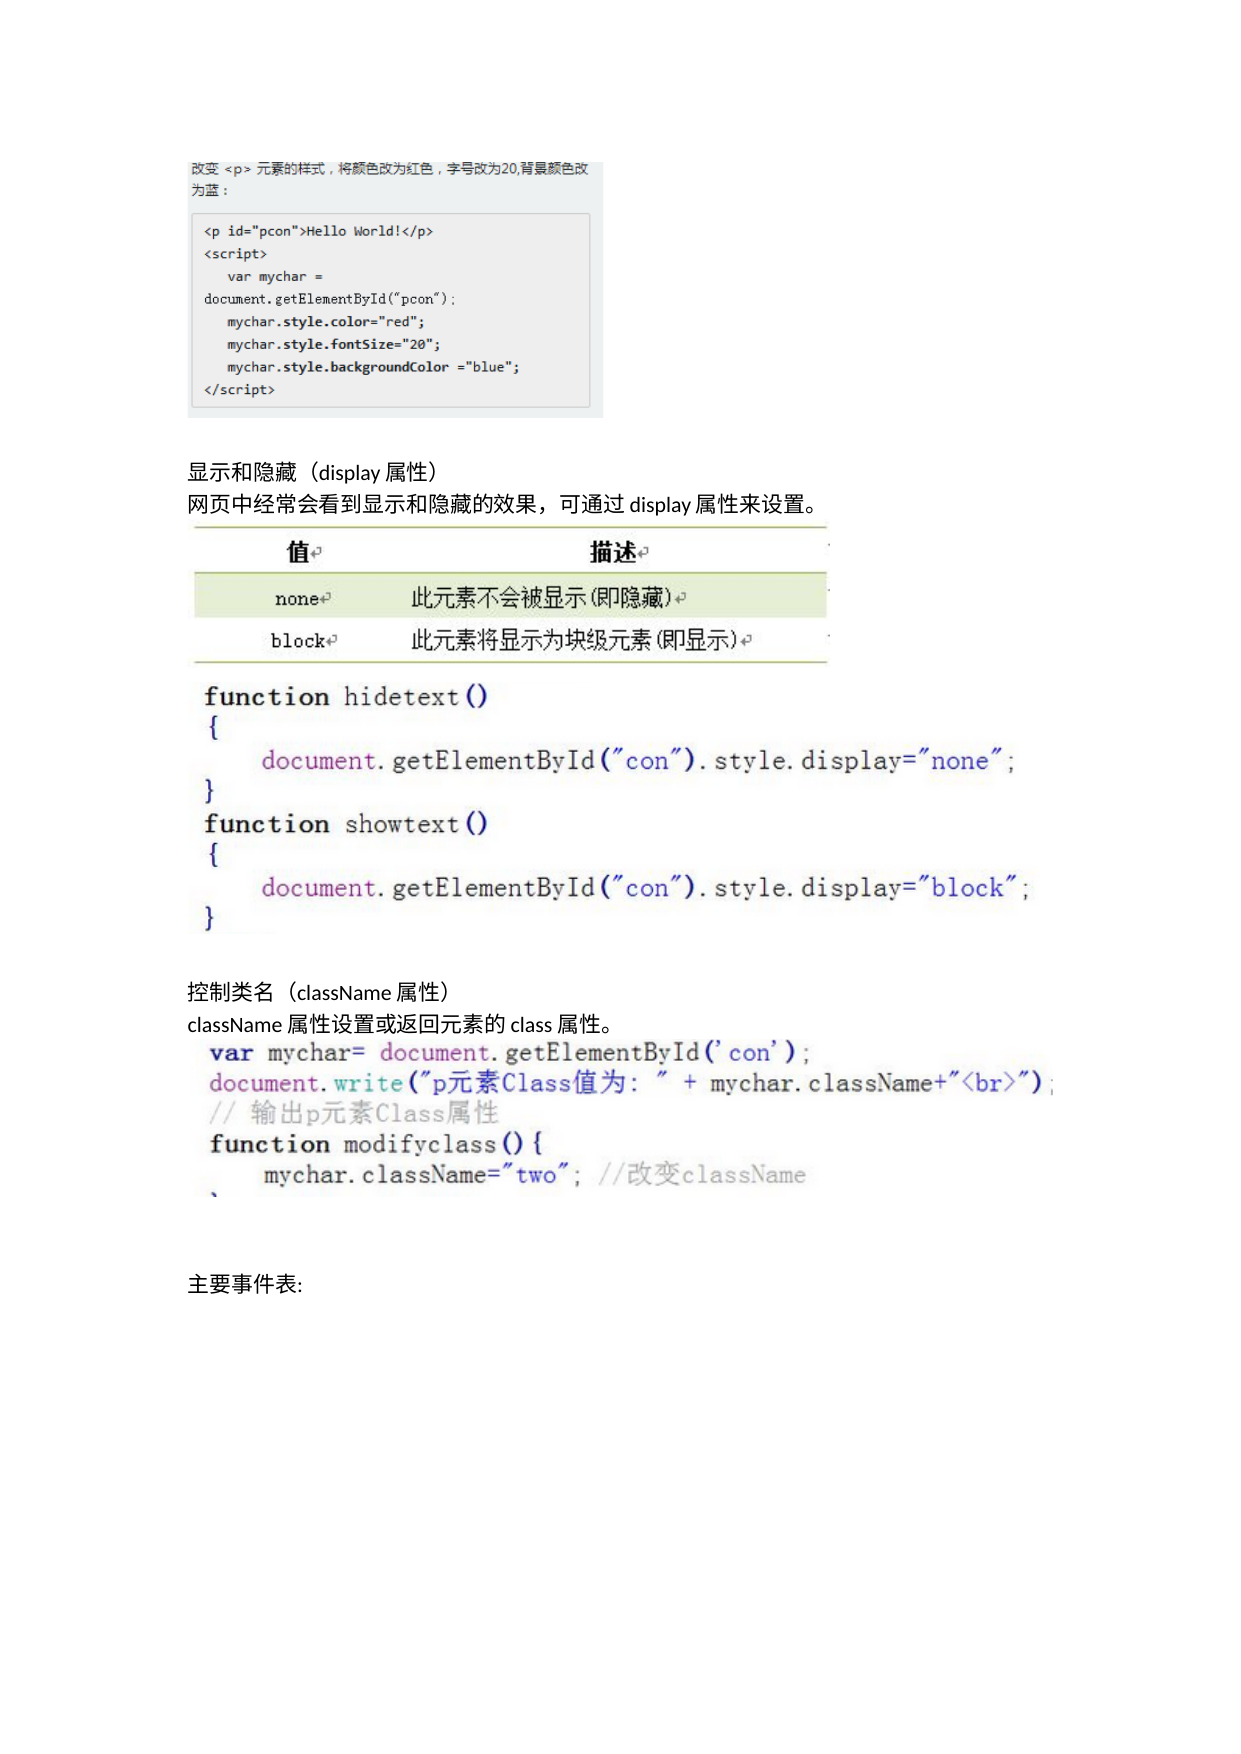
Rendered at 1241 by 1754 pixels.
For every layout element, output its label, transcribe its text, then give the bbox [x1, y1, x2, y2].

text 主要事件表: [187, 1267, 1053, 1299]
picture [187, 1039, 1053, 1197]
text className 属性设置或返回元素的class 属性。 [187, 1007, 1053, 1039]
text 显示和隐藏（display属性） [187, 454, 1053, 487]
text 控制类名（className 属性） [187, 974, 1053, 1007]
picture [187, 519, 830, 668]
picture [187, 162, 604, 418]
text 网页中经常会看到显示和隐藏的效果，可通过display属性来设置。 [187, 487, 1053, 519]
picture [187, 682, 1053, 934]
